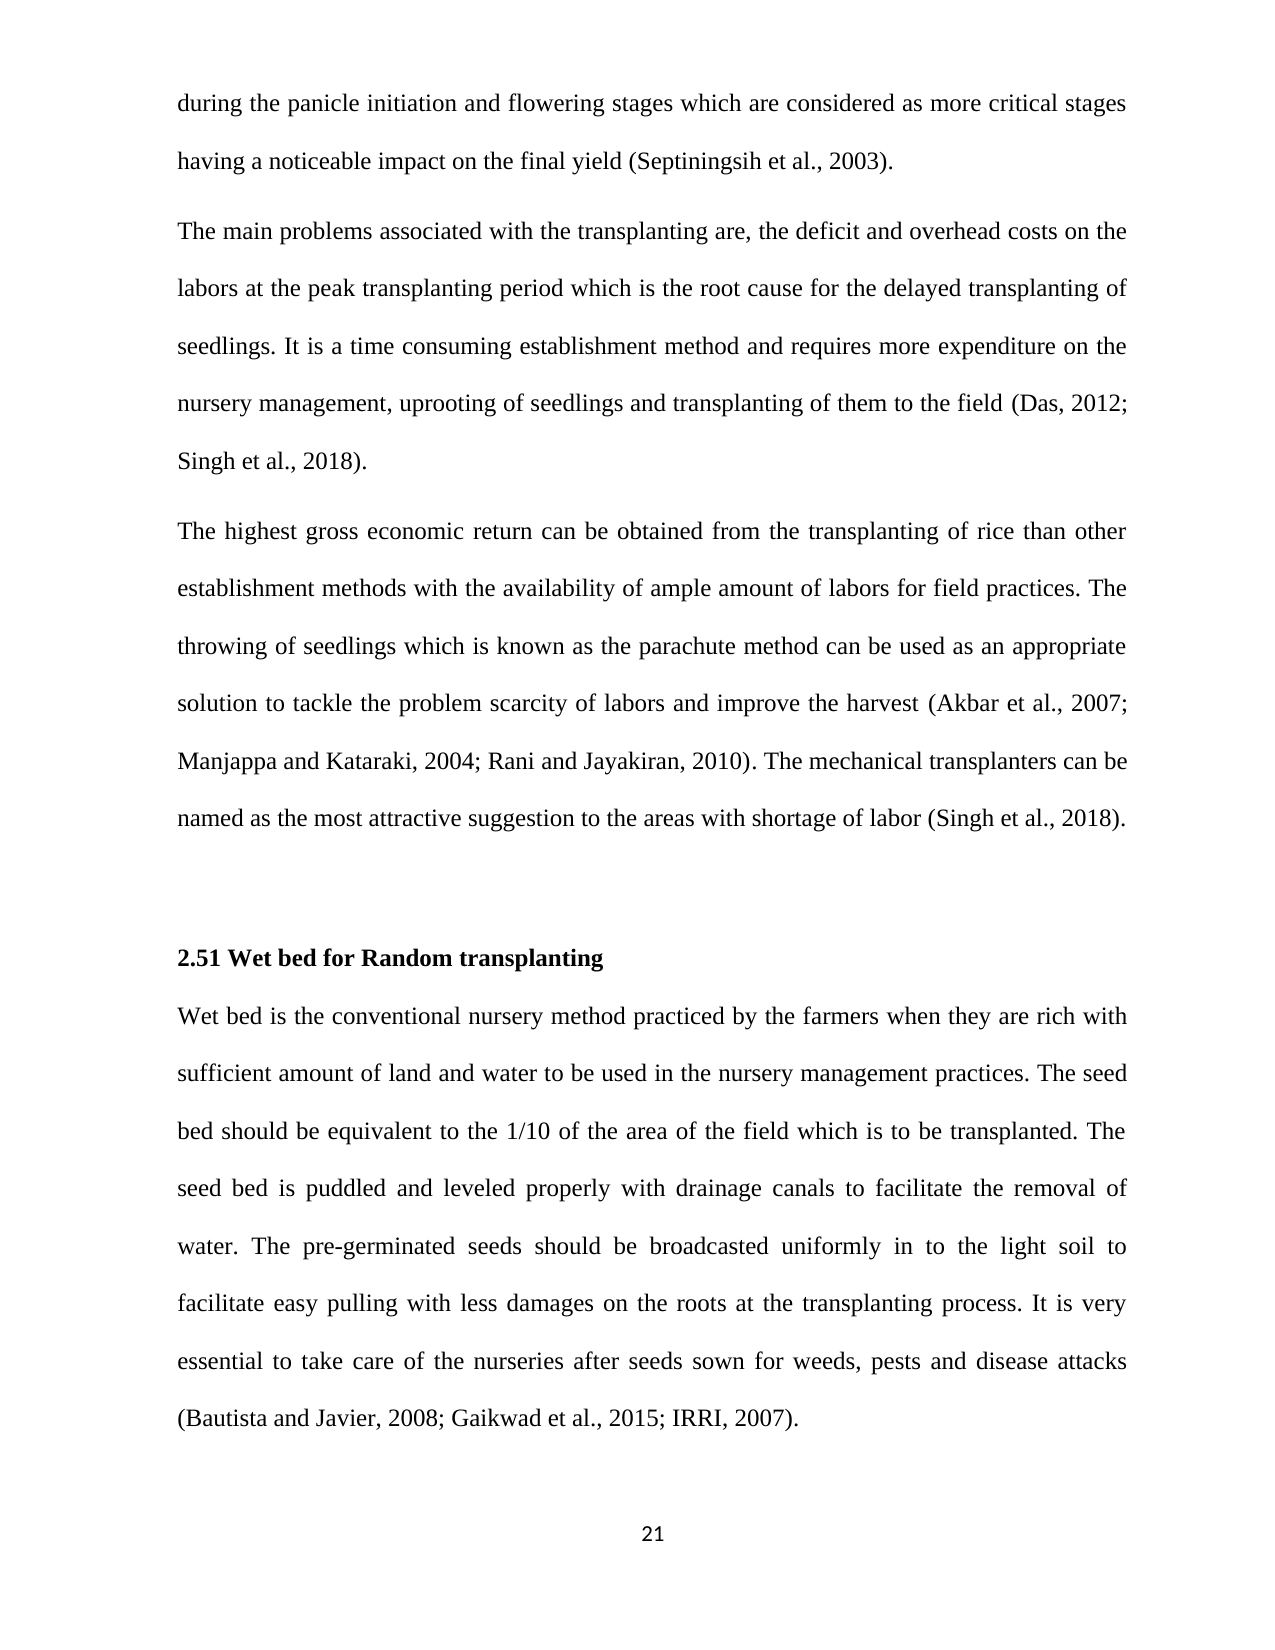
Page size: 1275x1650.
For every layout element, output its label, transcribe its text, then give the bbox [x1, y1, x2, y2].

text The main problems associated with the transplanting are, the deficit and overhead costs on the labors at the peak transplanting period which is the root cause for the delayed transplanting of seedlings. It is a time consuming establishment method and requires more expenditure on the nursery management, uprooting of seedlings and transplanting of them to the field (Das, 2012; Singh et al., 2018). [177, 216, 1128, 475]
subtitle 2.51 Wet bed for Random transplanting [177, 943, 1128, 972]
text The highest gross economic return can be obtained from the transplanting of rice than other establishment methods with the availability of ample amount of labors for field practices. The throwing of seedlings which is known as the parachute method can be used as an appropriate solution to tackle the problem scarcity of labors and improve the harvest (Akbar et al., 2007; Manjappa and Kataraki, 2004; Rani and Jayakiran, 2010). The mechanical transplanters can be named as the most attractive suggestion to the areas with shortage of labor (Singh et al., 2018). [177, 516, 1128, 832]
text Wet bed is the conventional nursery method practiced by the farmers when they are rich with sufficient amount of land and water to be used in the nursery management practices. The seed bed should be equivalent to the 1/10 of the area of the field which is to be transplanted. The seed bed is puddled and leveled properly with drainage canals to facilitate the removal of water. The pre-germinated seeds should be broadcasted uniformly in to the light soil to facilitate easy pulling with less damages on the roots at the transplanting process. It is very essential to take care of the nurseries after seeds sown for weeds, pests and disease attacks (Bautista and Javier, 2008; Gaikwad et al., 2015; IRRI, 2007). [177, 1001, 1128, 1432]
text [177, 88, 1128, 175]
